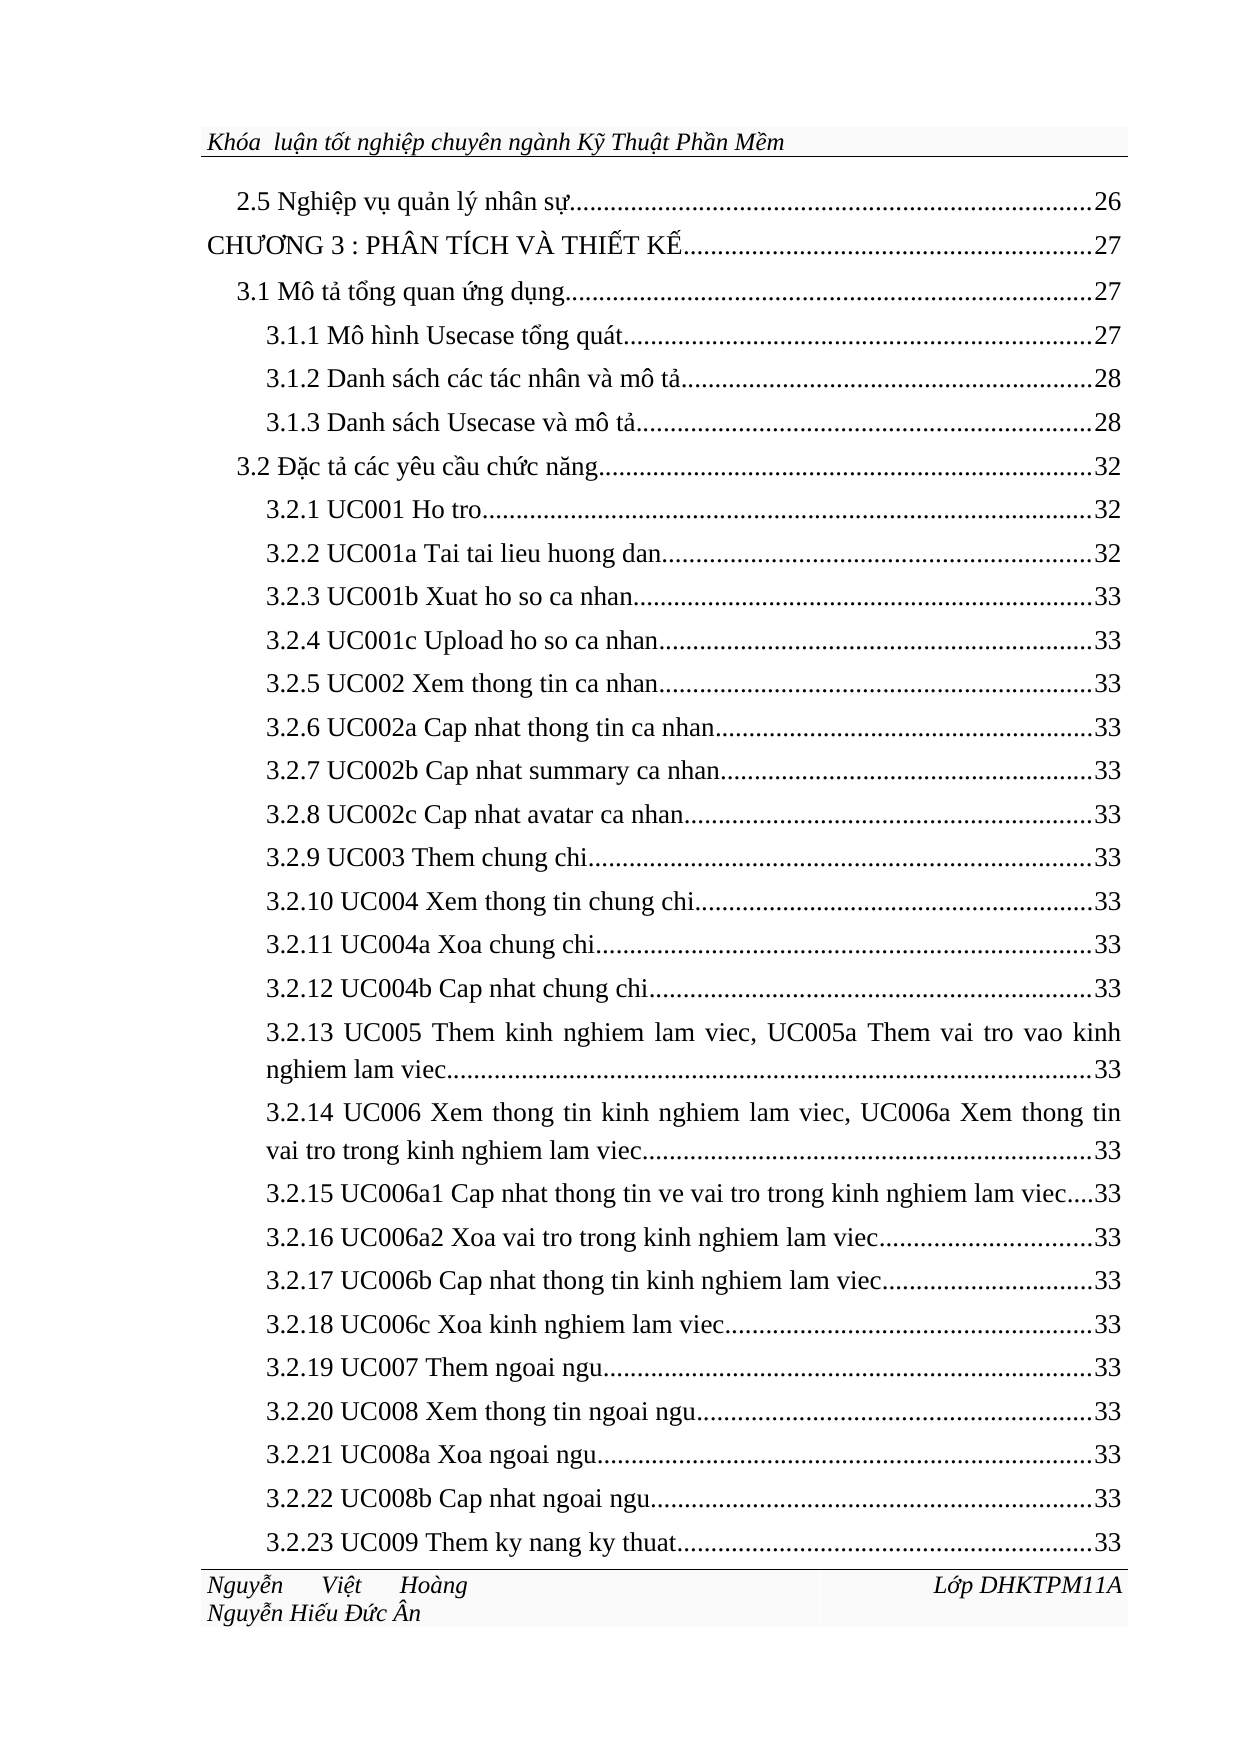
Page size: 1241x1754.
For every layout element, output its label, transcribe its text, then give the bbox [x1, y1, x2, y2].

text CHƯƠNG 3 : PHÂN TÍCH VÀ THIẾT KẾ 27 [207, 229, 1122, 260]
text 3.2.10 UC004 Xem thong tin chung chi 33 [266, 885, 1122, 916]
text 3.2.19 UC007 Them ngoai ngu 33 [266, 1352, 1122, 1383]
text 3.2.17 UC006b Cap nhat thong tin kinh nghiem lam viec 33 [266, 1264, 1122, 1296]
text 3.2 Đặc tả các yêu cầu chức năng 32 [236, 450, 1122, 481]
text 3.2.18 UC006c Xoa kinh nghiem lam viec 33 [266, 1308, 1122, 1339]
text 3.1.1 Mô hình Usecase tổng quát 27 [266, 319, 1122, 350]
text 3.1 Mô tả tổng quan ứng dụng 27 [236, 276, 1122, 307]
text 3.1.3 Danh sách Usecase và mô tả 28 [266, 406, 1122, 437]
text 2.5 Nghiệp vụ quản lý nhân sự 26 [236, 185, 1122, 216]
text 3.2.14 UC006 Xem thong tin kinh nghiem lam viec, UC006a Xem thong tin vai tro trong kinh nghiem lam viec 33 [266, 1097, 1122, 1165]
text 3.2.1 UC001 Ho tro 32 [266, 493, 1122, 524]
text 3.2.16 UC006a2 Xoa vai tro trong kinh nghiem lam viec 33 [266, 1221, 1122, 1252]
text 3.2.12 UC004b Cap nhat chung chi 33 [266, 972, 1122, 1003]
text 3.2.6 UC002a Cap nhat thong tin ca nhan 33 [266, 711, 1122, 742]
text 3.2.5 UC002 Xem thong tin ca nhan 33 [266, 667, 1122, 698]
text 3.2.2 UC001a Tai tai lieu huong dan 32 [266, 537, 1122, 568]
text 3.1.2 Danh sách các tác nhân và mô tả 28 [266, 363, 1122, 394]
text 3.2.15 UC006a1 Cap nhat thong tin ve vai tro trong kinh nghiem lam viec 33 [266, 1177, 1122, 1208]
text 3.2.8 UC002c Cap nhat avatar ca nhan 33 [266, 798, 1122, 829]
text 3.2.4 UC001c Upload ho so ca nhan 33 [266, 624, 1122, 655]
text 3.2.23 UC009 Them ky nang ky thuat 33 [266, 1526, 1122, 1557]
text 3.2.11 UC004a Xoa chung chi 33 [266, 929, 1122, 960]
text 3.2.9 UC003 Them chung chi 33 [266, 842, 1122, 873]
text 3.2.13 UC005 Them kinh nghiem lam viec, UC005a Them vai tro vao kinh nghiem lam viec 33 [266, 1016, 1122, 1084]
text 3.2.22 UC008b Cap nhat ngoai ngu 33 [266, 1482, 1122, 1513]
text 3.2.7 UC002b Cap nhat summary ca nhan 33 [266, 754, 1122, 786]
text 3.2.21 UC008a Xoa ngoai ngu 33 [266, 1439, 1122, 1470]
text 3.2.3 UC001b Xuat ho so ca nhan 33 [266, 580, 1122, 611]
text 3.2.20 UC008 Xem thong tin ngoai ngu 33 [266, 1395, 1122, 1426]
